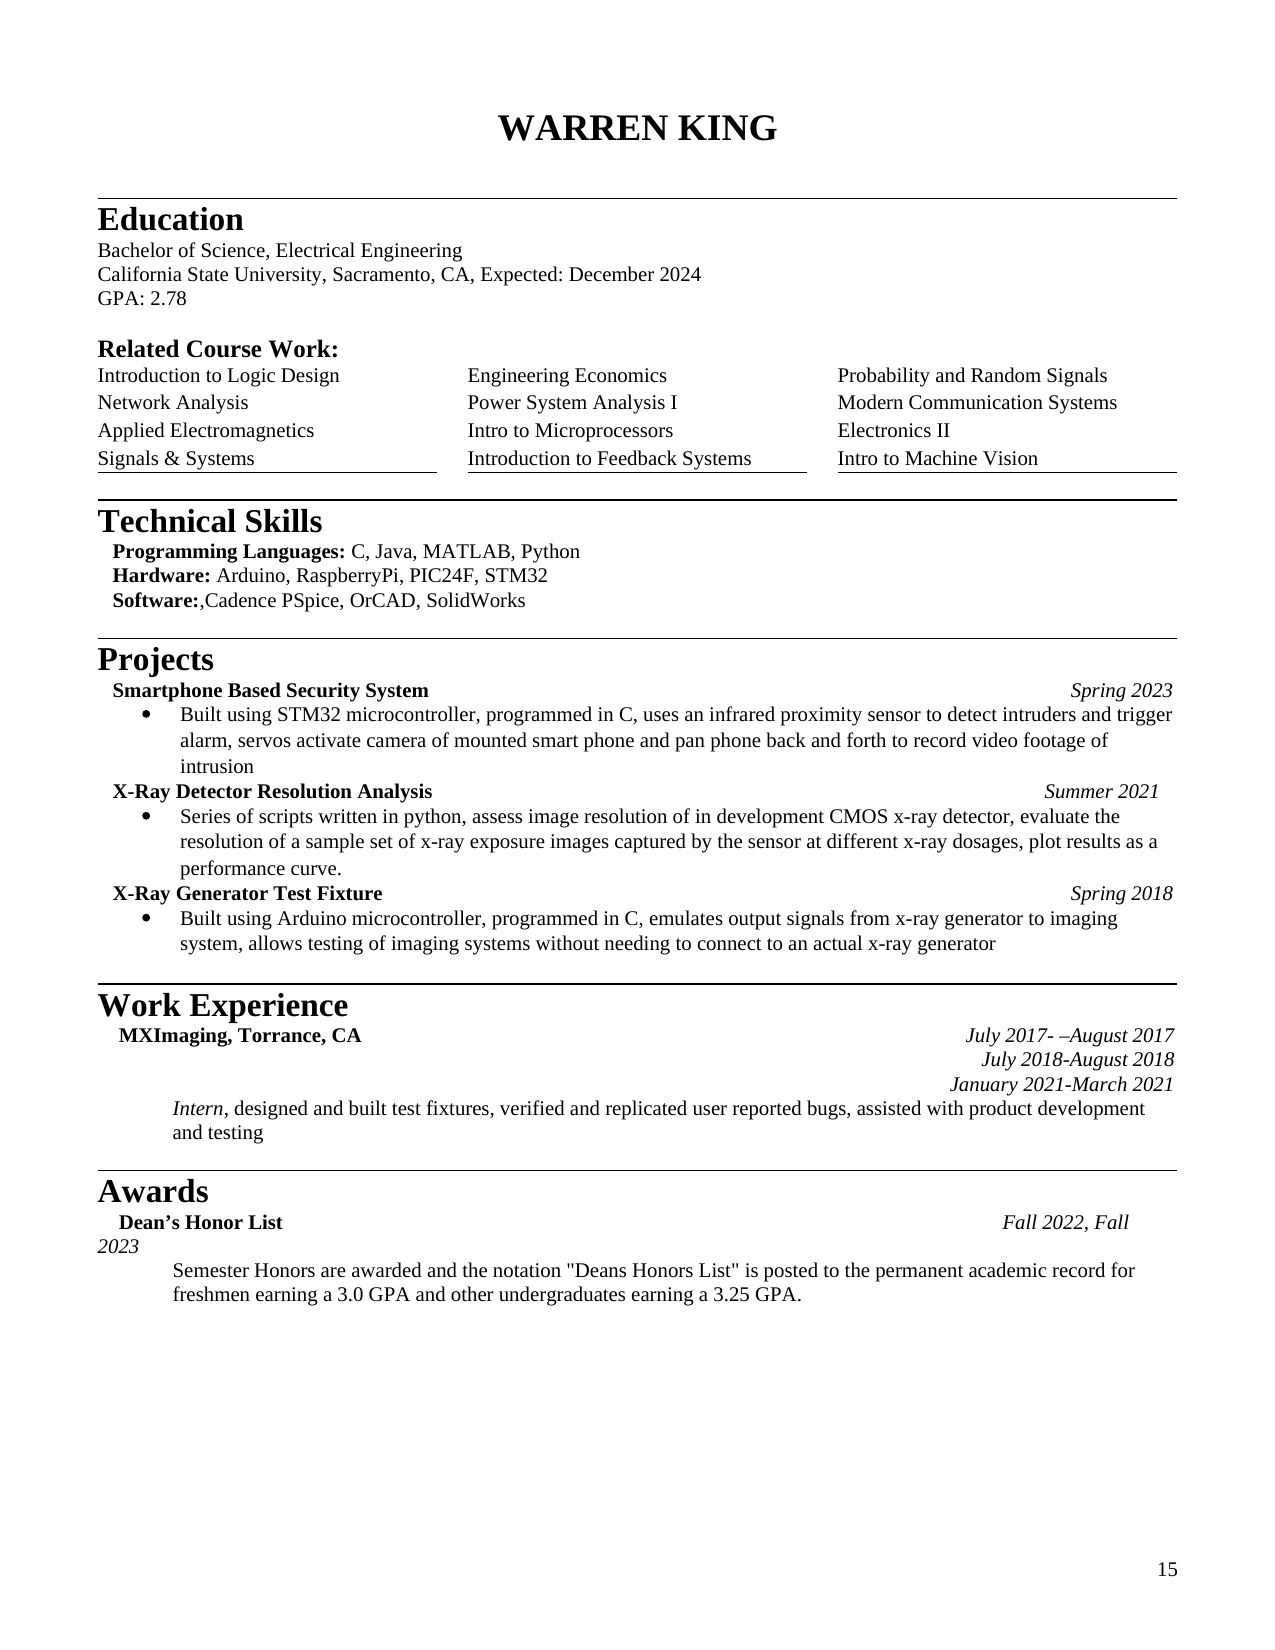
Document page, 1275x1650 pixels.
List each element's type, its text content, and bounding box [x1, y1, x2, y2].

text Electronics II [837, 418, 1177, 446]
text Signals & Systems [97, 446, 437, 473]
text Modern Communication Systems [837, 390, 1177, 418]
text Introduction to Feedback Systems [467, 446, 807, 473]
text July 2018-August 2018 [960, 1047, 1177, 1071]
text California State University, Sacramento, CA, Expected: December 2024 [97, 262, 1177, 286]
text Intern, designed and built test fixtures, verified and replicated user reported bugs, assisted with product development and testing [172, 1096, 1177, 1144]
text Software:,Cadence PSpice, OrCAD, SolidWorks [112, 587, 1177, 612]
text Probability and Random Signals [837, 362, 1177, 390]
text X-Ray Generator Test Fixture Spring 2018 [112, 881, 1177, 905]
list Series of scripts written in python, assess image resolution of in development CMOS x-ray detector, evaluate the resolution of a sample set of x-ray exposure images captured by the sensor at different x-ray dosages, plot results as a performance curve. [142, 803, 1177, 879]
text Engineering Economics [467, 362, 807, 390]
text Projects [97, 639, 1177, 678]
text Programming Languages: C, Java, MATLAB, Python [112, 539, 1177, 563]
text Related Course Work: [97, 334, 1177, 362]
text Education [97, 199, 1177, 237]
text WARREN KING [97, 105, 1177, 148]
text Applied Electromagnetics [97, 418, 437, 446]
text Introduction to Logic Design [97, 362, 437, 390]
list Built using STM32 microcontroller, programmed in C, uses an infrared proximity sensor to detect intruders and trigger alarm, servos activate camera of mounted smart phone and pan phone back and forth to record video footage of intrusion [142, 702, 1177, 778]
text Bachelor of Science, Electrical Engineering [97, 237, 1177, 262]
text Awards [97, 1171, 1177, 1210]
text Work Experience [97, 985, 1177, 1023]
text January 2021-March 2021 [885, 1071, 1177, 1096]
text GPA: 2.78 [97, 286, 1177, 310]
text Technical Skills [97, 501, 1177, 539]
text Power System Analysis I [467, 390, 807, 418]
text Dean’s Honor List Fall 2022, Fall 2023 [97, 1210, 1177, 1258]
text MXImaging, Torrance, CA July 2017- –August 2017 [97, 1023, 1177, 1047]
text Network Analysis [97, 390, 437, 418]
list Built using Arduino microcontroller, programmed in C, emulates output signals from x-ray generator to imaging system, allows testing of imaging systems without needing to connect to an actual x-ray generator [142, 905, 1177, 955]
text Semester Honors are awarded and the notation "Deans Honors List" is posted to the permanent academic record for freshmen earning a 3.0 GPA and other undergraduates earning a 3.25 GPA. [172, 1258, 1177, 1306]
text X-Ray Detector Resolution Analysis Summer 2021 [112, 779, 1177, 803]
text Intro to Machine Vision [837, 446, 1177, 473]
text Intro to Microprocessors [467, 418, 807, 446]
text Hardware: Arduino, RaspberryPi, PIC24F, STM32 [112, 563, 1177, 587]
text Smartphone Based Security System Spring 2023 [112, 678, 1177, 702]
